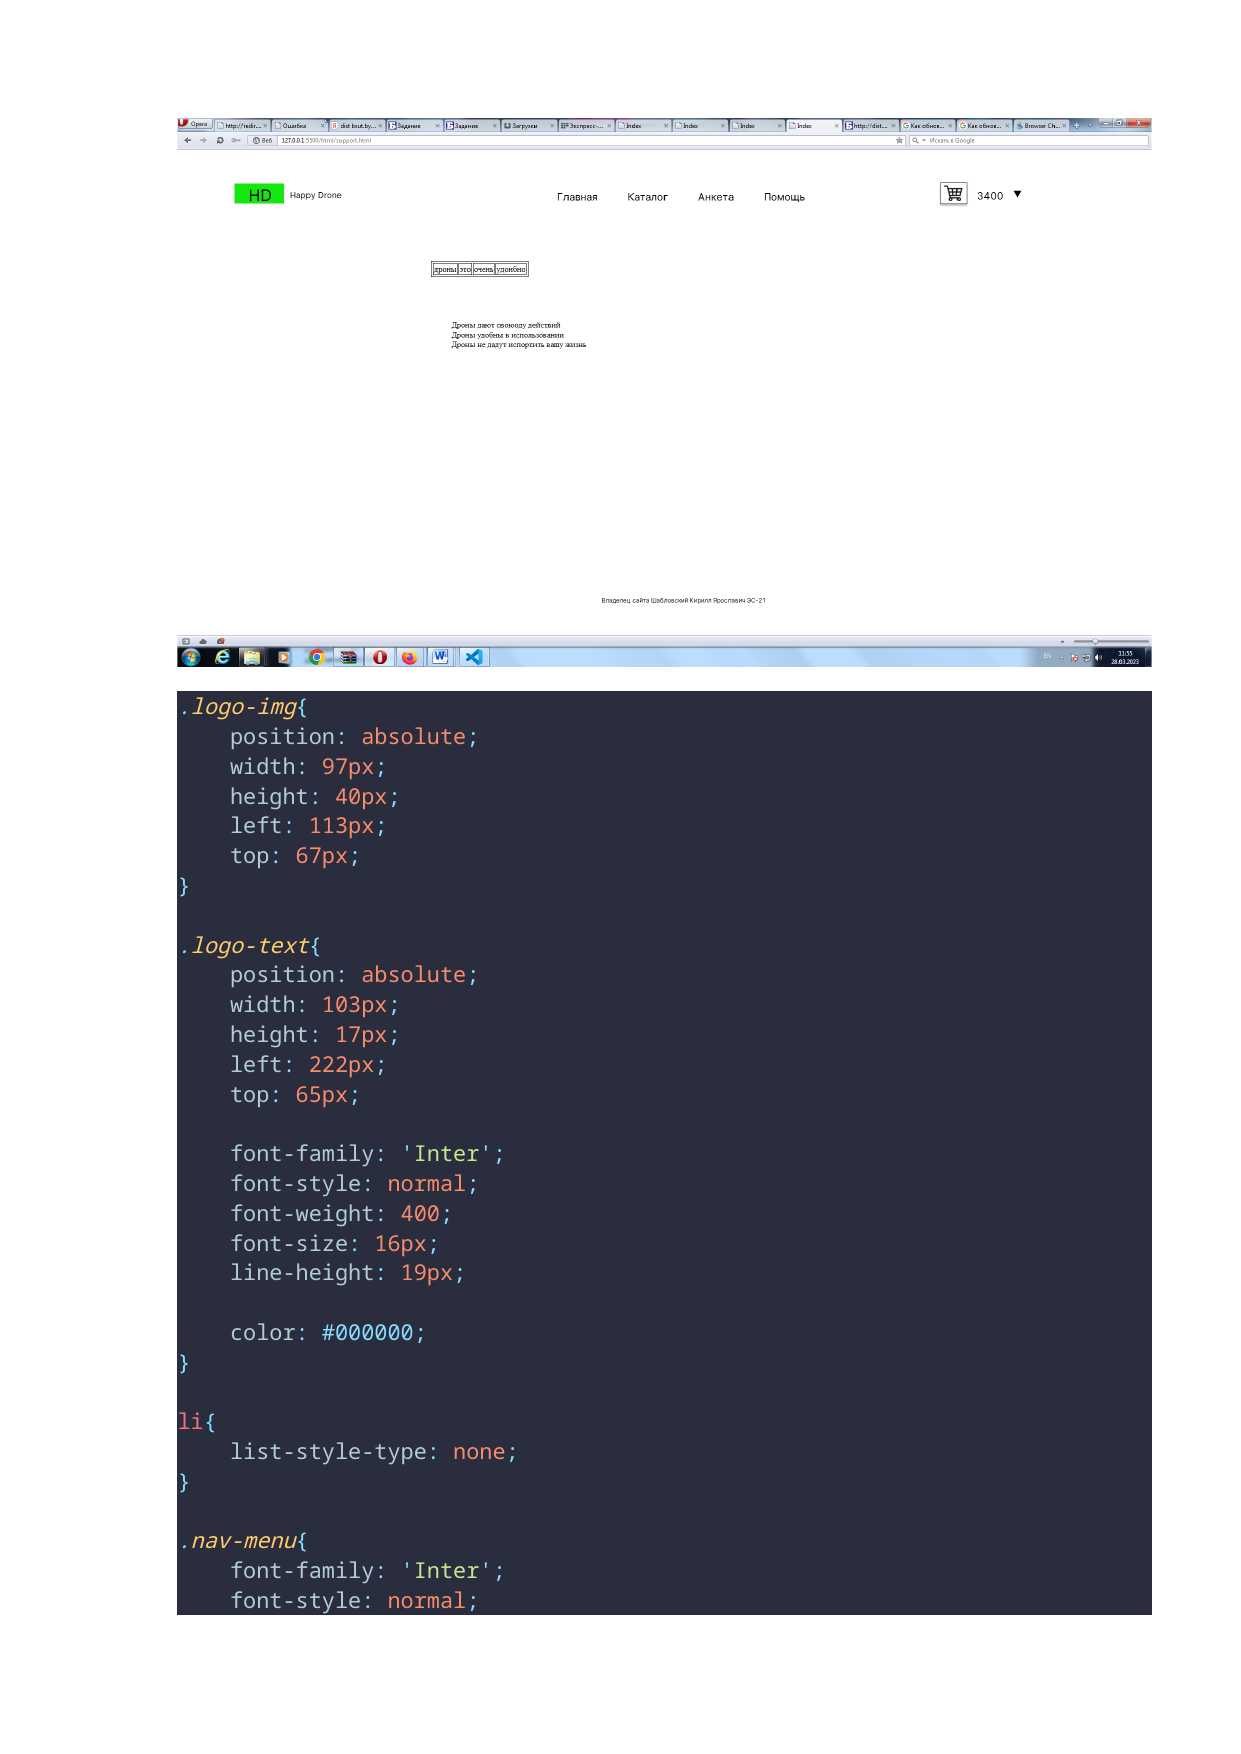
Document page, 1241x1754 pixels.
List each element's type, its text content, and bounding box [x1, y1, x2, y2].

text font-style: normal; [177, 1585, 1152, 1615]
text height: 40px; [177, 781, 1152, 810]
text font-weight: 400; [177, 1198, 1152, 1227]
text font-style: normal; [177, 1168, 1152, 1198]
text position: absolute; [177, 959, 1152, 989]
text .logo-img{ [177, 691, 1152, 721]
text font-family: 'Inter'; [177, 1555, 1152, 1585]
text list-style-type: none; [177, 1436, 1152, 1466]
text width: 97px; [177, 751, 1152, 781]
text position: absolute; [177, 721, 1152, 751]
text .nav-menu{ [177, 1525, 1152, 1555]
text top: 67px; [177, 840, 1152, 870]
text color: #000000; [177, 1317, 1152, 1347]
text font-family: 'Inter'; [177, 1138, 1152, 1168]
text left: 222px; [177, 1049, 1152, 1078]
text } [177, 1466, 1152, 1496]
text height: 17px; [177, 1019, 1152, 1049]
text top: 65px; [177, 1078, 1152, 1108]
text } [177, 870, 1152, 900]
text left: 113px; [177, 810, 1152, 840]
text font-size: 16px; [177, 1227, 1152, 1257]
text li{ [177, 1406, 1152, 1436]
picture [177, 118, 1152, 667]
text .logo-text{ [177, 929, 1152, 959]
text } [177, 1347, 1152, 1376]
text line-height: 19px; [177, 1257, 1152, 1287]
text width: 103px; [177, 989, 1152, 1019]
